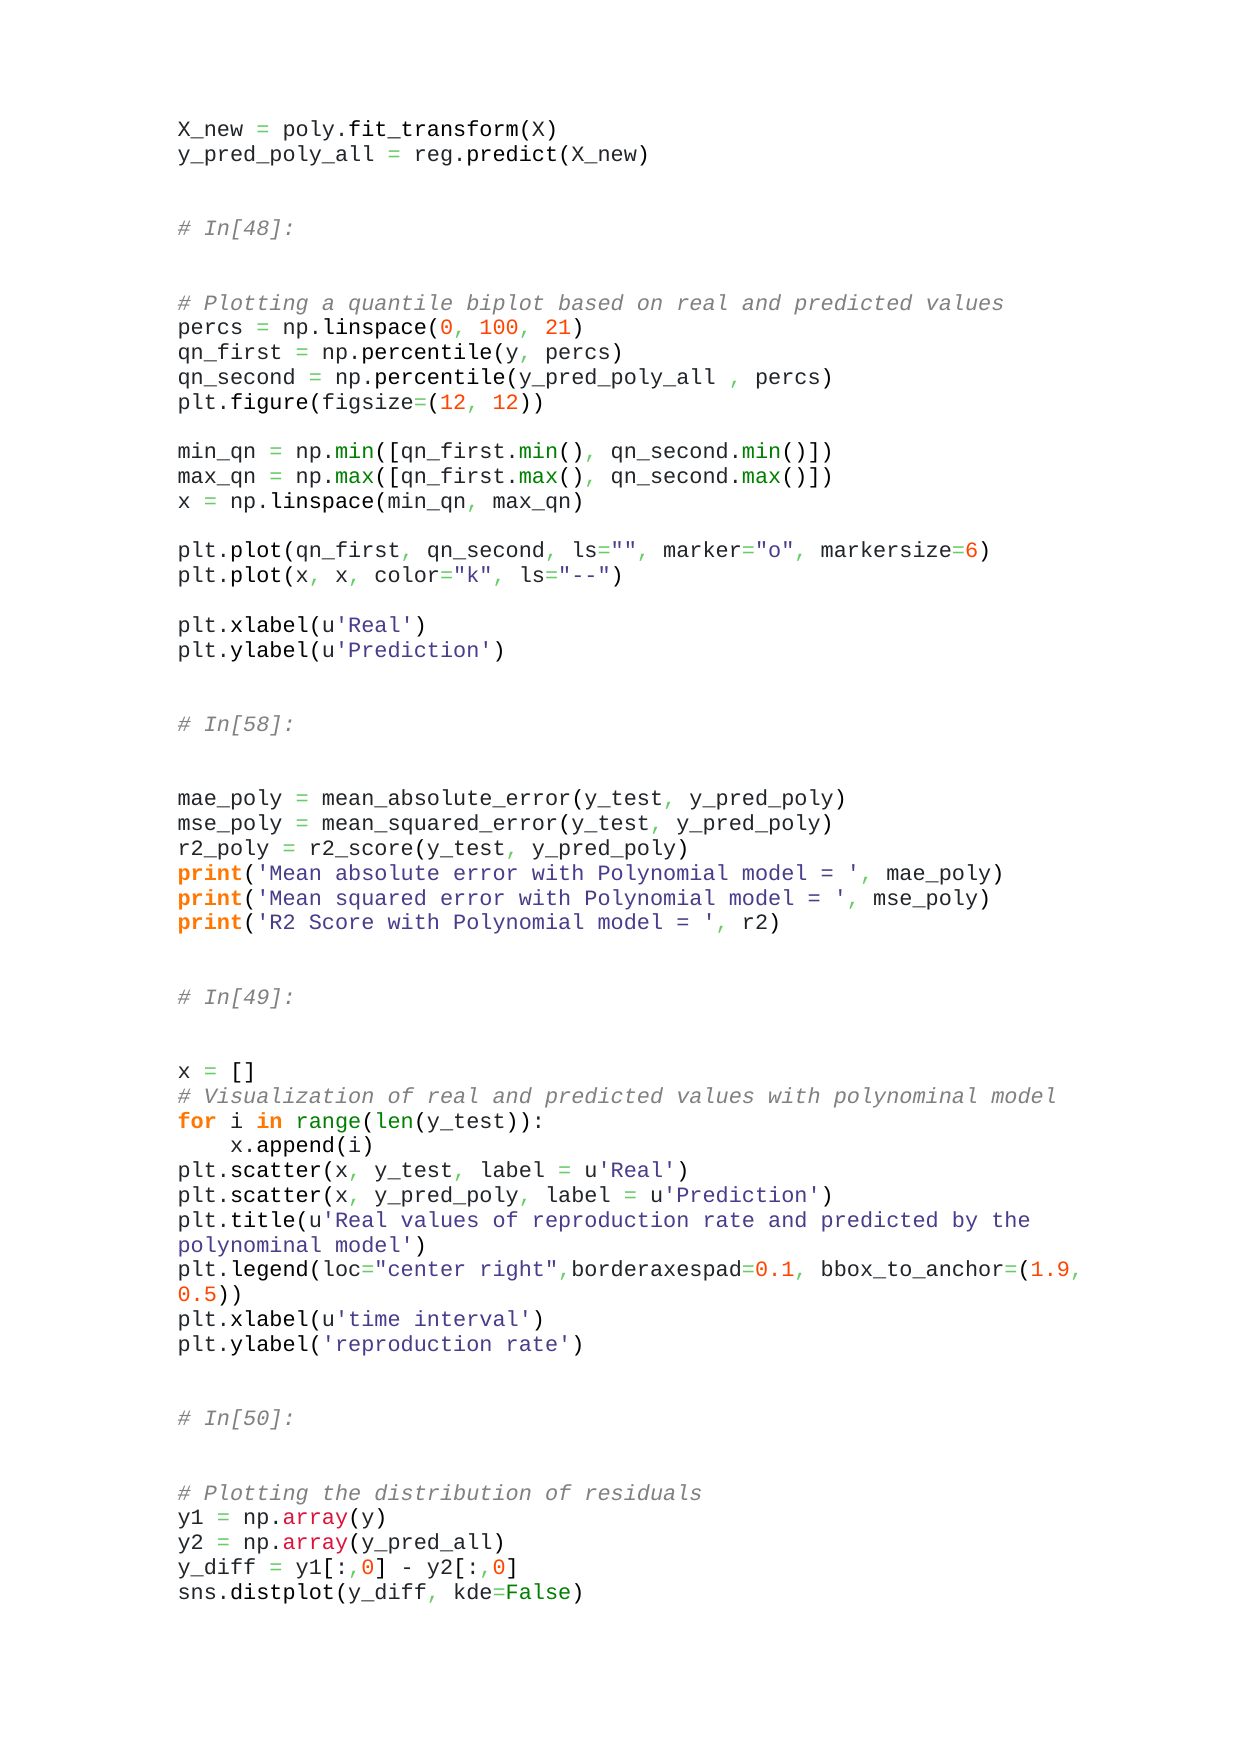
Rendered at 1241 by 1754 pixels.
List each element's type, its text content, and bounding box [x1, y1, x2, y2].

text plt.ylabel('reproduction rate') [177, 1333, 1152, 1358]
text y1 = np.array(y) [177, 1506, 1152, 1531]
text sns.distplot(y_diff, kde=False) [177, 1581, 1152, 1606]
text # In[48]: [177, 217, 1152, 242]
text qn_first = np.percentile(y, percs) [177, 341, 1152, 366]
text plt.plot(qn_first, qn_second, ls="", marker="o", markersize=6) [177, 539, 1152, 564]
text print('Mean absolute error with Polynomial model = ', mae_poly) [177, 862, 1152, 887]
text plt.scatter(x, y_test, label = u'Real') [177, 1159, 1152, 1184]
text # Visualization of real and predicted values with polynominal model [177, 1085, 1152, 1110]
text min_qn = np.min([qn_first.min(), qn_second.min()]) [177, 440, 1152, 465]
text plt.xlabel(u'Real') [177, 614, 1152, 639]
text y_pred_poly_all = reg.predict(X_new) [177, 143, 1152, 168]
text # In[49]: [177, 986, 1152, 1011]
text plt.legend(loc="center right",borderaxespad=0.1, bbox_to_anchor=(1.9, 0.5)) [177, 1258, 1152, 1308]
text mae_poly = mean_absolute_error(y_test, y_pred_poly) [177, 787, 1152, 812]
text x = np.linspace(min_qn, max_qn) [177, 490, 1152, 515]
text print('R2 Score with Polynomial model = ', r2) [177, 911, 1152, 936]
text X_new = poly.fit_transform(X) [177, 118, 1152, 143]
text qn_second = np.percentile(y_pred_poly_all , percs) [177, 366, 1152, 391]
text plt.xlabel(u'time interval') [177, 1308, 1152, 1333]
text plt.ylabel(u'Prediction') [177, 639, 1152, 663]
text plt.title(u'Real values of reproduction rate and predicted by the polynominal model') [177, 1209, 1152, 1258]
text # Plotting a quantile biplot based on real and predicted values [177, 292, 1152, 316]
text r2_poly = r2_score(y_test, y_pred_poly) [177, 837, 1152, 862]
text # Plotting the distribution of residuals [177, 1482, 1152, 1506]
text x = [] [177, 1060, 1152, 1085]
text x.append(i) [177, 1134, 1152, 1159]
text y_diff = y1[:,0] - y2[:,0] [177, 1556, 1152, 1581]
text percs = np.linspace(0, 100, 21) [177, 316, 1152, 341]
text mse_poly = mean_squared_error(y_test, y_pred_poly) [177, 812, 1152, 837]
text max_qn = np.max([qn_first.max(), qn_second.max()]) [177, 465, 1152, 490]
text # In[58]: [177, 713, 1152, 738]
text plt.scatter(x, y_pred_poly, label = u'Prediction') [177, 1184, 1152, 1209]
text # In[50]: [177, 1407, 1152, 1432]
text plt.figure(figsize=(12, 12)) [177, 391, 1152, 416]
text print('Mean squared error with Polynomial model = ', mse_poly) [177, 887, 1152, 911]
text plt.plot(x, x, color="k", ls="--") [177, 564, 1152, 589]
text for i in range(len(y_test)): [177, 1110, 1152, 1134]
text y2 = np.array(y_pred_all) [177, 1531, 1152, 1556]
